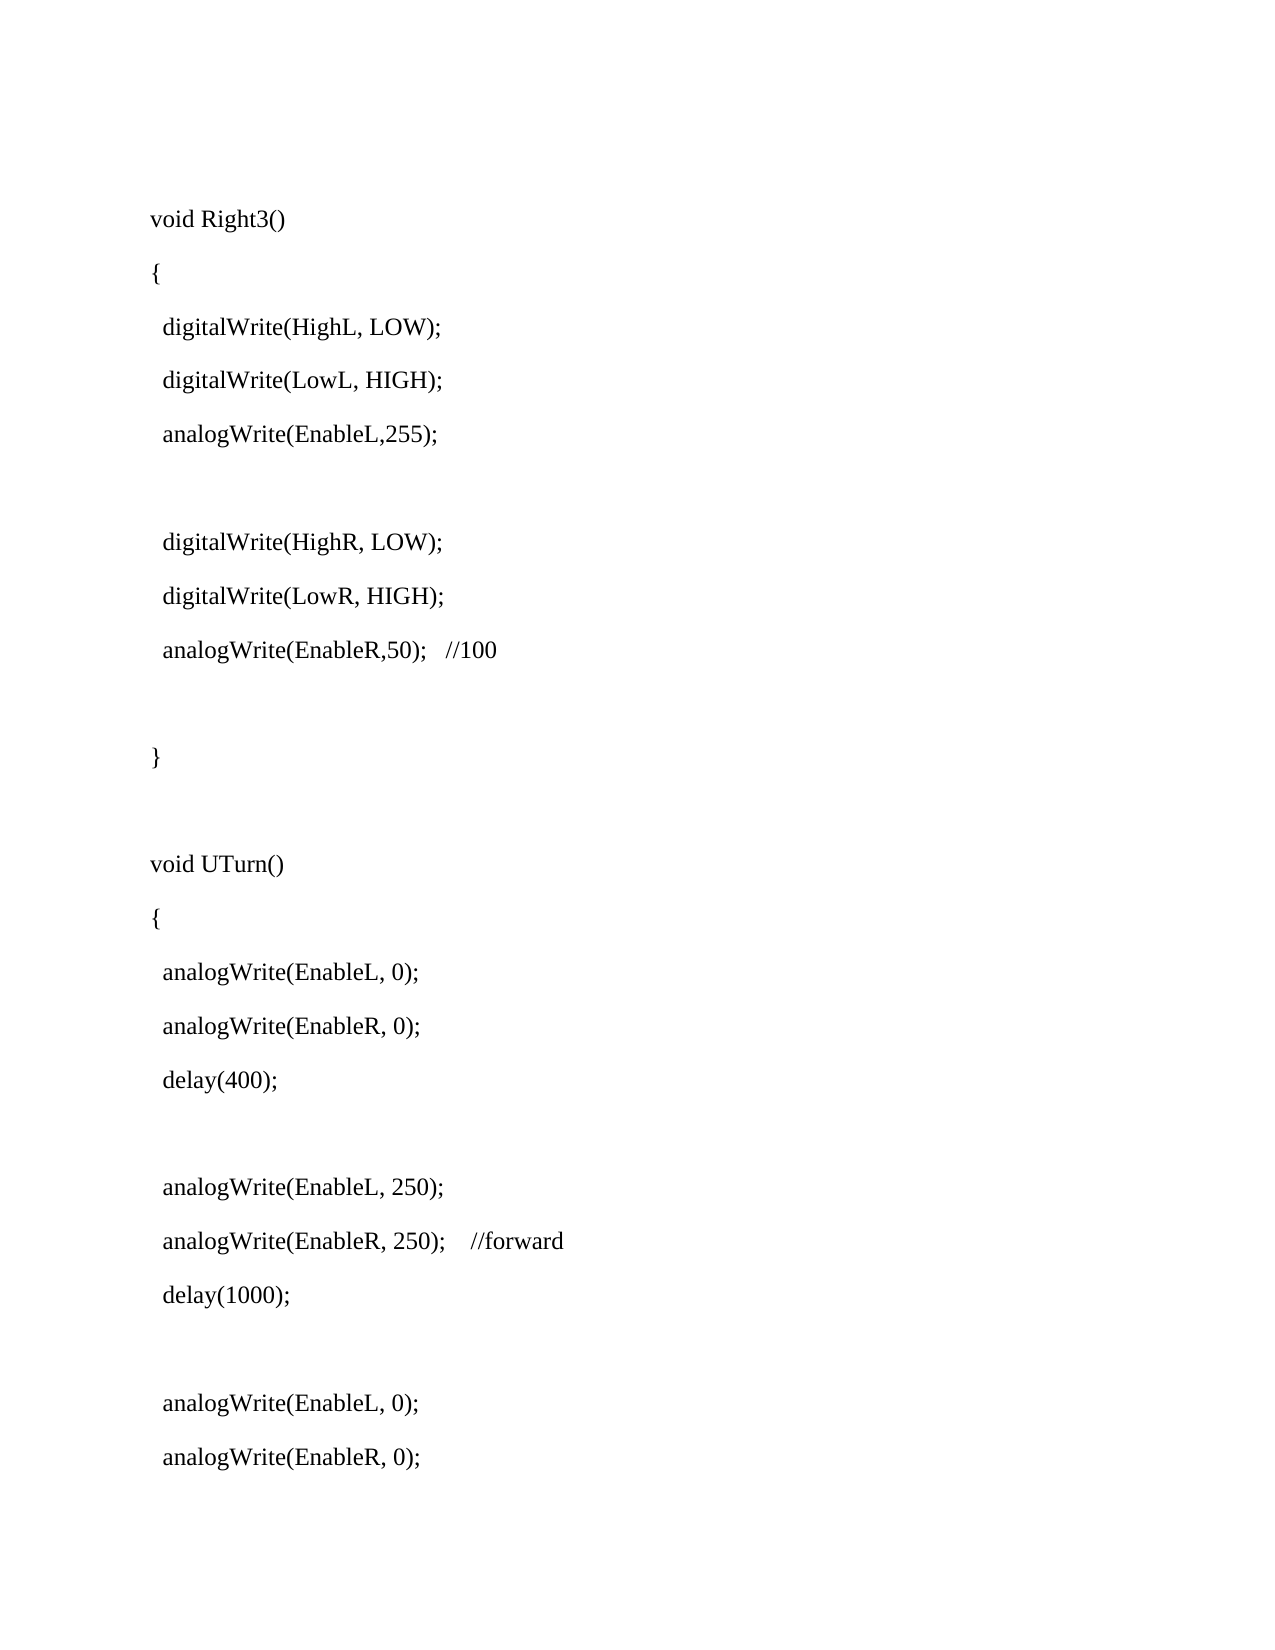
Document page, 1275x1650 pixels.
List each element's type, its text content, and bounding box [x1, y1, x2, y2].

text delay(1000); [150, 1280, 1125, 1309]
text analogWrite(EnableR, 0); [150, 1442, 1125, 1470]
text digitalWrite(HighL, LOW); [150, 312, 1125, 340]
text } [150, 742, 1125, 770]
text digitalWrite(HighR, LOW); [150, 527, 1125, 556]
text analogWrite(EnableR, 0); [150, 1011, 1125, 1039]
text analogWrite(EnableL, 0); [150, 957, 1125, 986]
text digitalWrite(LowL, HIGH); [150, 365, 1125, 394]
text void UTurn() [150, 849, 1125, 878]
text void Right3() [150, 204, 1125, 233]
text { [150, 903, 1125, 932]
text analogWrite(EnableR, 250); //forward [150, 1226, 1125, 1255]
text analogWrite(EnableL, 0); [150, 1388, 1125, 1417]
text digitalWrite(LowR, HIGH); [150, 581, 1125, 609]
text delay(400); [150, 1065, 1125, 1093]
text analogWrite(EnableL,255); [150, 419, 1125, 448]
text analogWrite(EnableR,50); //100 [150, 635, 1125, 663]
text analogWrite(EnableL, 250); [150, 1172, 1125, 1201]
text { [150, 258, 1125, 286]
